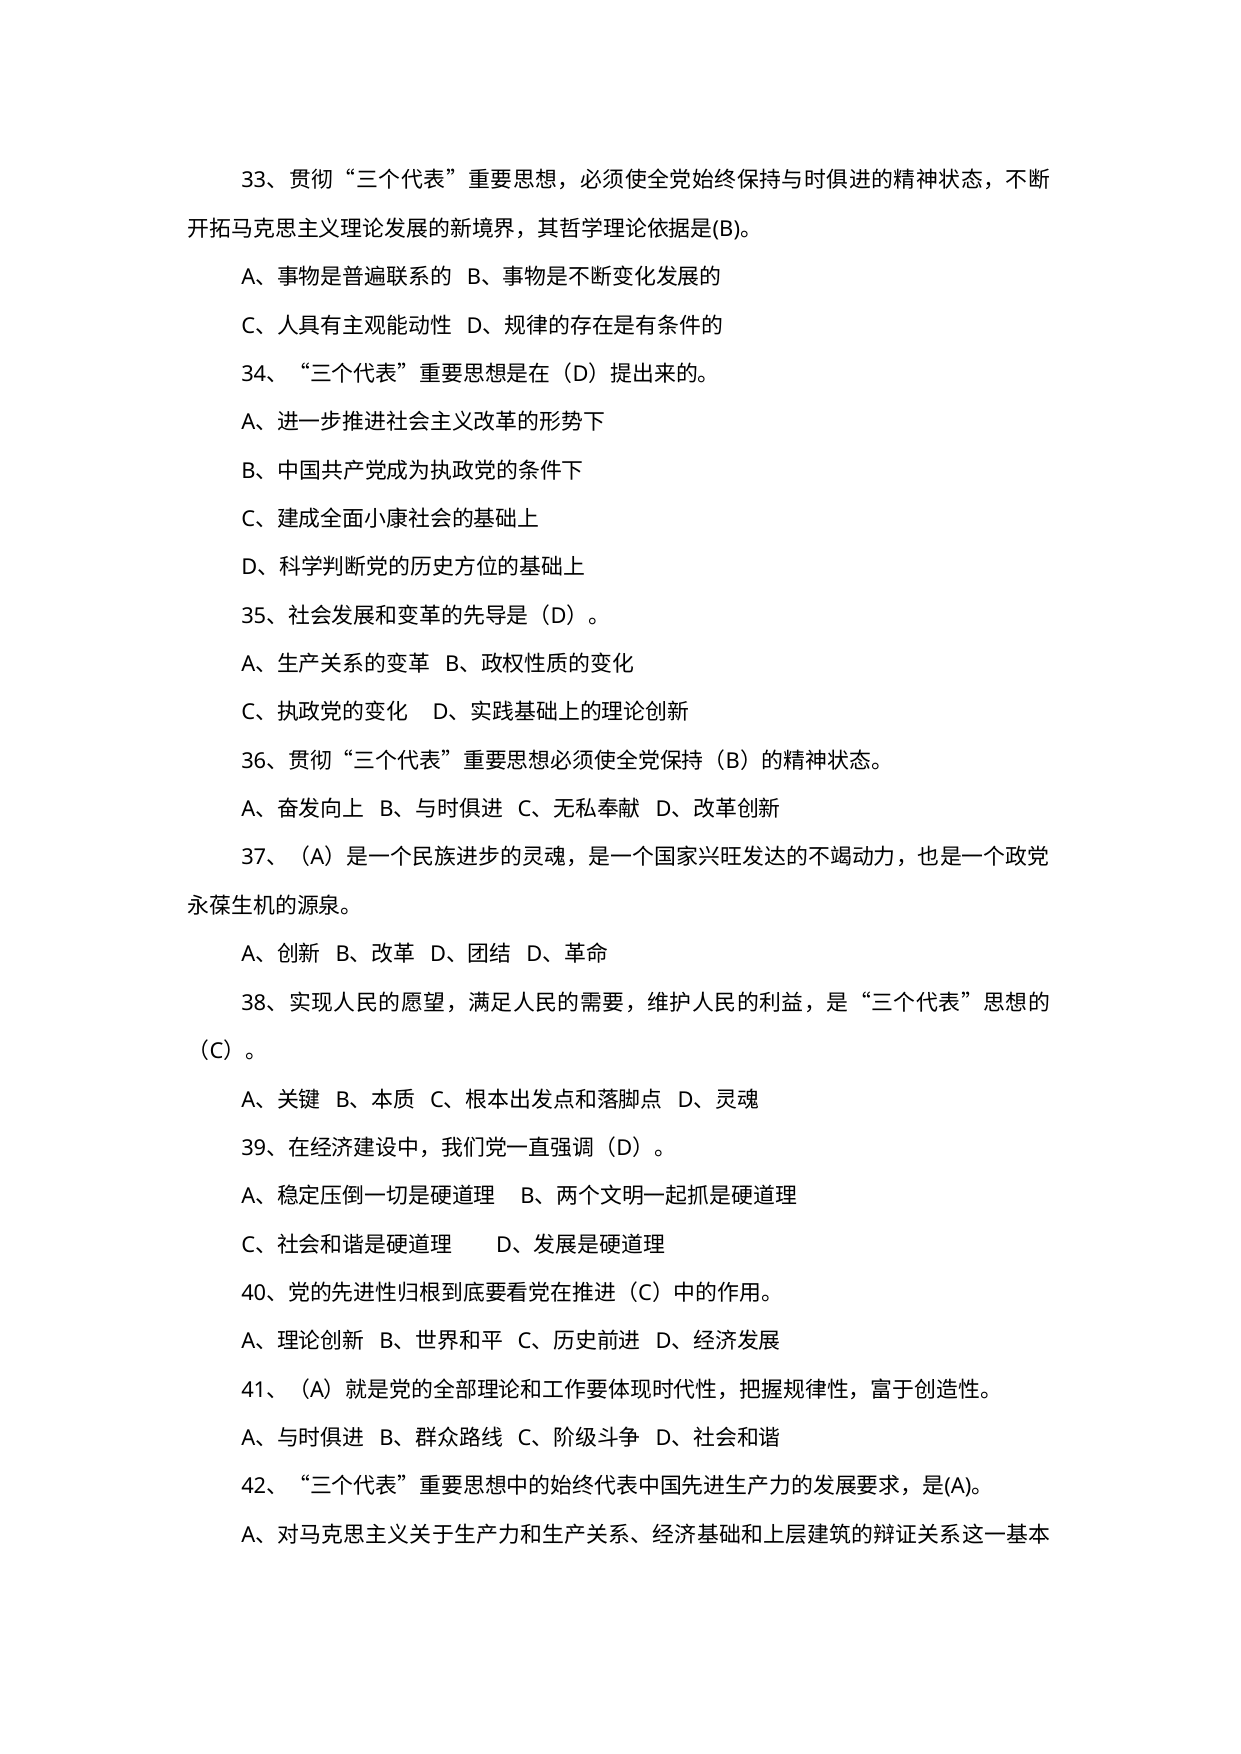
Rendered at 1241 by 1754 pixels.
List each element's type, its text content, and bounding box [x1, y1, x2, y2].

text 36、贯彻“三个代表”重要思想必须使全党保持（B）的精神状态。 [187, 742, 1053, 775]
text B、中国共产党成为执政党的条件下 [187, 452, 1053, 485]
text C、执政党的变化 D、实践基础上的理论创新 [187, 694, 1053, 727]
text 33、贯彻“三个代表”重要思想，必须使全党始终保持与时俱进的精神状态，不断开拓马克思主义理论发展的新境界，其哲学理论依据是(B)。 [187, 162, 1053, 243]
text A、稳定压倒一切是硬道理 B、两个文明一起抓是硬道理 [187, 1178, 1053, 1211]
text D、科学判断党的历史方位的基础上 [187, 549, 1053, 582]
text A、生产关系的变革 B、政权性质的变化 [187, 646, 1053, 678]
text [187, 1517, 1053, 1549]
text 37、（A）是一个民族进步的灵魂，是一个国家兴旺发达的不竭动力，也是一个政党永葆生机的源泉。 [187, 839, 1053, 920]
text A、创新 B、改革 D、团结 D、革命 [187, 936, 1053, 969]
text C、建成全面小康社会的基础上 [187, 501, 1053, 533]
text A、事物是普遍联系的 B、事物是不断变化发展的 [187, 259, 1053, 292]
text C、人具有主观能动性 D、规律的存在是有条件的 [187, 307, 1053, 340]
text 42、“三个代表”重要思想中的始终代表中国先进生产力的发展要求，是(A)。 [187, 1468, 1053, 1501]
text 40、党的先进性归根到底要看党在推进（C）中的作用。 [187, 1275, 1053, 1307]
text A、关键 B、本质 C、根本出发点和落脚点 D、灵魂 [187, 1082, 1053, 1114]
text A、奋发向上 B、与时俱进 C、无私奉献 D、改革创新 [187, 791, 1053, 823]
text C、社会和谐是硬道理 D、发展是硬道理 [187, 1227, 1053, 1259]
text A、与时俱进 B、群众路线 C、阶级斗争 D、社会和谐 [187, 1420, 1053, 1452]
text 35、社会发展和变革的先导是（D）。 [187, 597, 1053, 630]
text 39、在经济建设中，我们党一直强调（D）。 [187, 1130, 1053, 1162]
text A、理论创新 B、世界和平 C、历史前进 D、经济发展 [187, 1323, 1053, 1356]
text 34、“三个代表”重要思想是在（D）提出来的。 [187, 356, 1053, 388]
text A、进一步推进社会主义改革的形势下 [187, 404, 1053, 437]
text 38、实现人民的愿望，满足人民的需要，维护人民的利益，是“三个代表”思想的（C）。 [187, 984, 1053, 1066]
text 41、（A）就是党的全部理论和工作要体现时代性，把握规律性，富于创造性。 [187, 1372, 1053, 1404]
